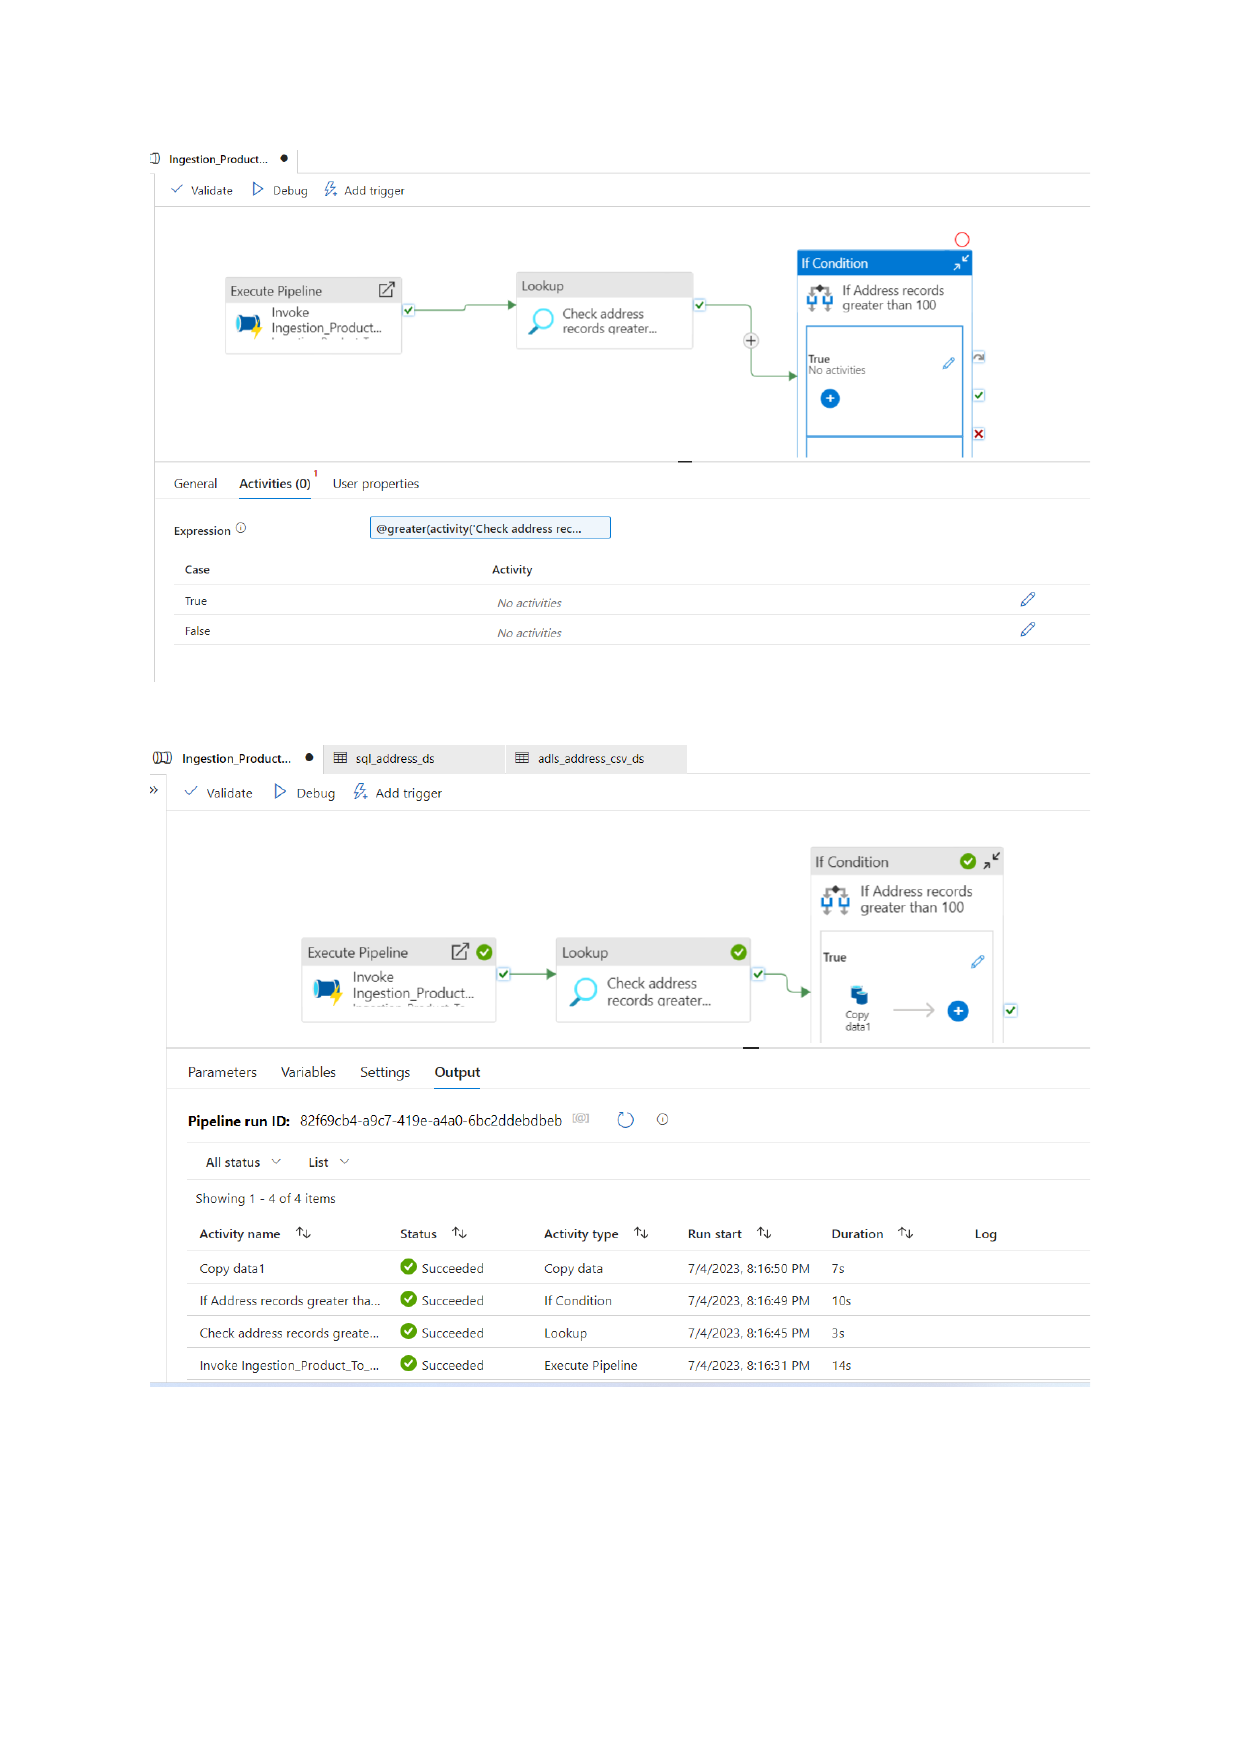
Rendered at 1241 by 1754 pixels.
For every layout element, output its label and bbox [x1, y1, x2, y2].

picture [150, 745, 1091, 1387]
picture [150, 150, 1091, 682]
